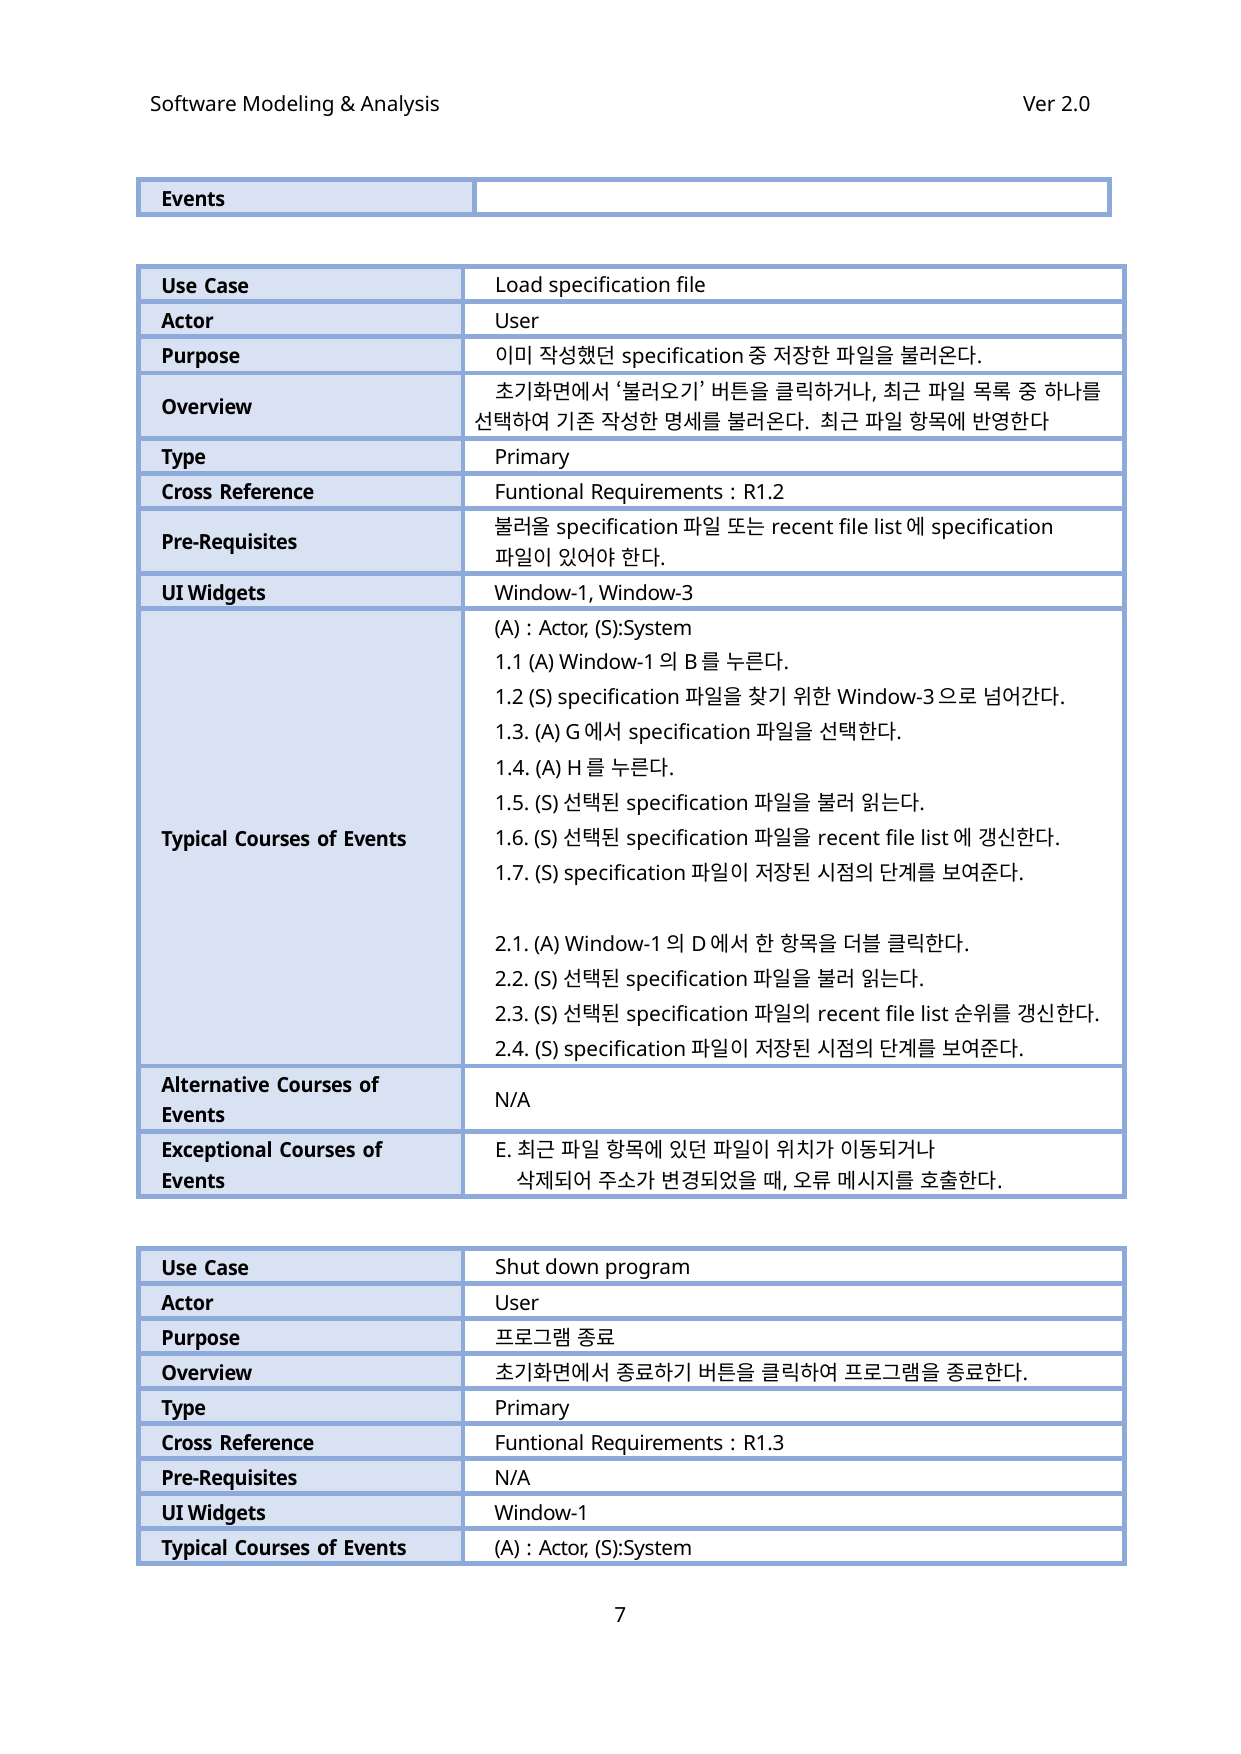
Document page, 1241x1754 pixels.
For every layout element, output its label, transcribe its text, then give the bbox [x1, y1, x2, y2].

table_cell E. 최근 파일 항목에 있던 파일이 위치가 이동되거나 삭제되어 주소가 변경되었을 때, 오류 메시지를 호출한다. [465, 1134, 1122, 1194]
table_cell 초기화면에서 ‘불러오기’ 버튼을 클릭하거나, 최근 파일 목록 중 하나를 선택하여 기존 작성한 명세를 불러온다. 최근 파일 항목에 반영한다 [465, 375, 1122, 436]
table_cell 초기화면에서 종료하기 버튼을 클릭하여 프로그램을 종료한다. [465, 1356, 1122, 1386]
table_cell Purpose [141, 1321, 461, 1351]
table_cell Cross Reference [141, 1426, 461, 1456]
table_cell User [465, 1286, 1122, 1316]
table_cell Window-1 [465, 1496, 1122, 1526]
table_cell Overview [141, 375, 461, 436]
table_cell N/A [465, 1461, 1122, 1491]
table_header Use Case [141, 1251, 461, 1281]
table_cell Purpose [141, 339, 461, 371]
table_cell (A) : Actor, (S):System 1.1 (A) Window-1의 B를 누른다. 1.2 (S) specification 파일을 찾기 위한 Window-3으로 넘어간다. 1.3. (A) G에서 specification 파일을 선택한다. 1.4. (A) H를 누른다. 1.5. (S) 선택된 specification 파일을 불러 읽는다. 1.6. (S) 선택된 specification 파일을 recent file list에 갱신한다. 1.7. (S) specification 파일이 저장된 시점의 단계를 보여준다. 2.1. (A) Window-1의 D에서 한 항목을 더블 클릭한다. 2.2. (S) 선택된 specification 파일을 불러 읽는다. 2.3. (S) 선택된 specification 파일의 recent file list 순위를 갱신한다. 2.4. (S) specification 파일이 저장된 시점의 단계를 보여준다. [465, 611, 1122, 1064]
table_header Shut down program [465, 1251, 1122, 1281]
table_cell Primary [465, 441, 1122, 471]
table_cell N/A [465, 1068, 1122, 1129]
table_cell Pre-Requisites [141, 511, 461, 571]
table_cell Pre-Requisites [141, 1461, 461, 1491]
table_cell Type [141, 441, 461, 471]
table_cell Alternative Courses of Events [141, 1068, 461, 1129]
table_cell Overview [141, 1356, 461, 1386]
table_cell 불러올 specification파일 또는 recent file list에 specification 파일이 있어야 한다. [465, 511, 1122, 571]
table_cell User [465, 304, 1122, 334]
table_cell UI Widgets [141, 1496, 461, 1526]
table_cell Exceptional Courses of Events [141, 1134, 461, 1194]
table_cell 프로그램 종료 [465, 1321, 1122, 1351]
table_header Use Case [141, 269, 461, 299]
table_cell Actor [141, 304, 461, 334]
table_cell Typical Courses of Events [141, 611, 461, 1064]
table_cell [477, 182, 1107, 212]
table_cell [465, 1531, 1122, 1561]
table_header Load specification file [465, 269, 1122, 299]
table_cell Funtional Requirements : R1.3 [465, 1426, 1122, 1456]
table_cell Window-1, Window-3 [465, 576, 1122, 606]
table_cell UI Widgets [141, 576, 461, 606]
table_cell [141, 182, 472, 212]
table_cell Primary [465, 1391, 1122, 1421]
table_cell Cross Reference [141, 476, 461, 506]
table_cell 이미 작성했던 specification중 저장한 파일을 불러온다. [465, 339, 1122, 371]
table_cell Type [141, 1391, 461, 1421]
table_cell Funtional Requirements : R1.2 [465, 476, 1122, 506]
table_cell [141, 1531, 461, 1561]
table_cell Actor [141, 1286, 461, 1316]
